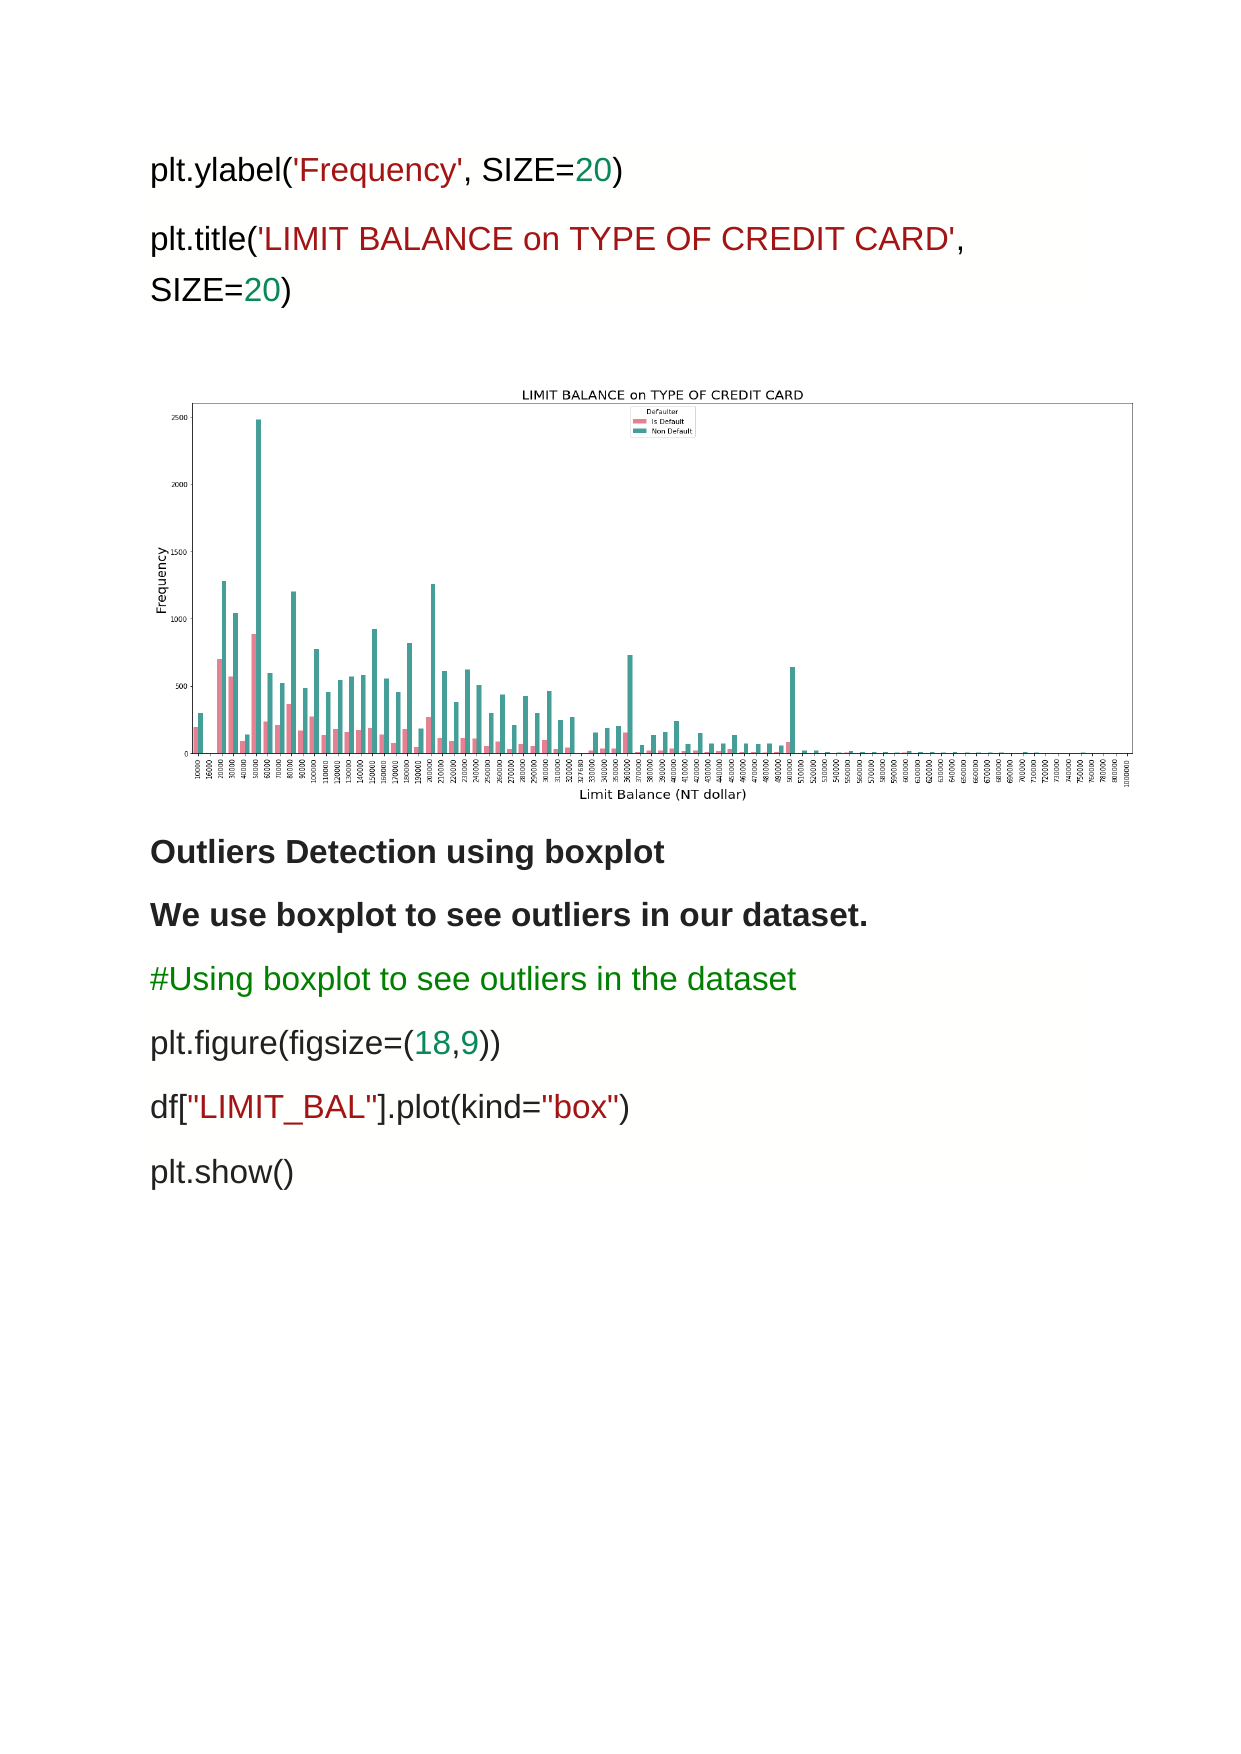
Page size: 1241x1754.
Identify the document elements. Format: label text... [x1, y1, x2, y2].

text plt.title('LIMIT BALANCE on TYPE OF CREDIT CARD', SIZE=20) [150, 218, 1090, 309]
subtitle We use boxplot to see outliers in our dataset. [150, 895, 1090, 934]
text plt.show() [150, 1152, 1090, 1190]
text plt.ylabel('Frequency', SIZE=20) [150, 150, 1090, 188]
text df["LIMIT_BAL"].plot(kind="box") [150, 1087, 1090, 1126]
text plt.figure(figsize=(18,9)) [150, 1023, 1090, 1061]
subtitle Outliers Detection using boxplot [150, 832, 1090, 870]
text #Using boxplot to see outliers in the dataset [150, 959, 1090, 997]
picture [150, 385, 1137, 805]
